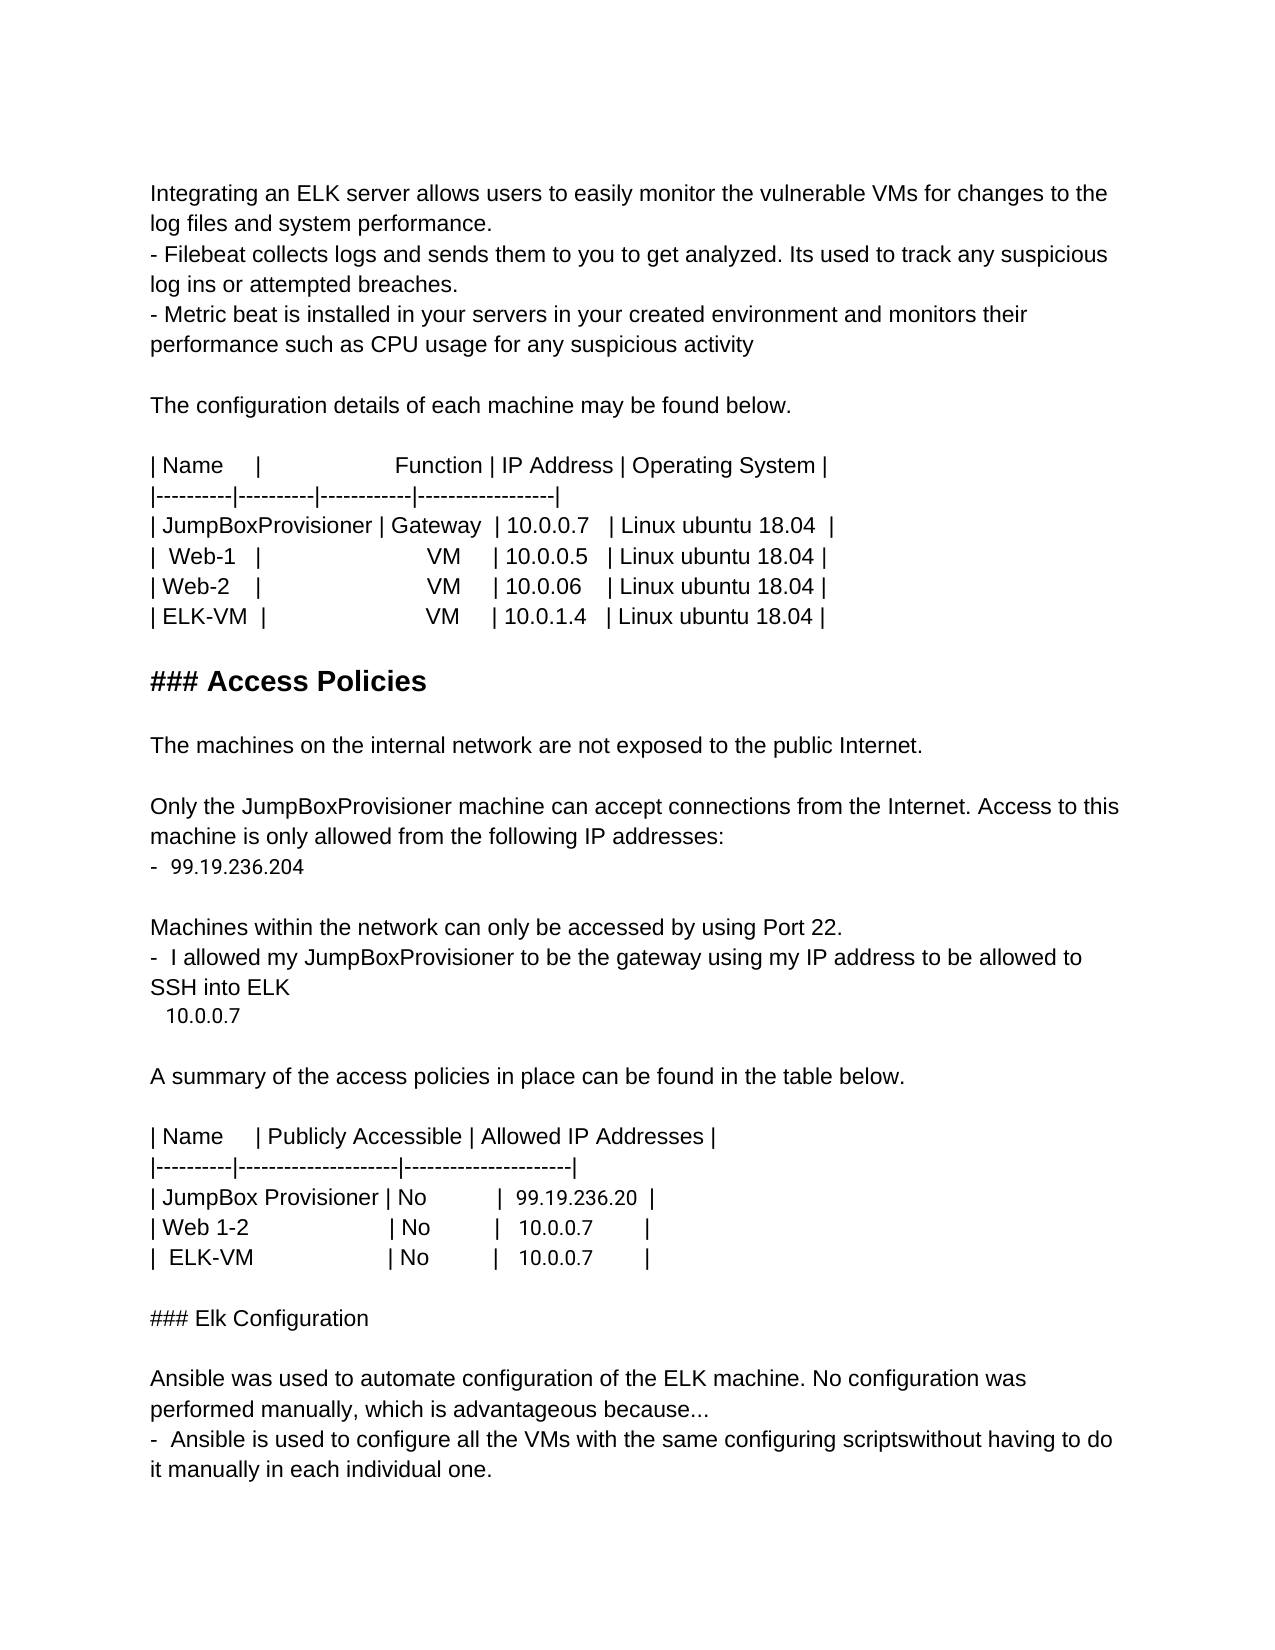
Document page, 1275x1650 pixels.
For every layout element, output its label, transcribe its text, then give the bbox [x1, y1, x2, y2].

text - Metric beat is installed in your servers in your created environment and monitors their performance such as CPU usage for any suspicious activity [150, 301, 1125, 358]
text | ELK-VM | VM | 10.0.1.4 | Linux ubuntu 18.04 | [150, 603, 1125, 629]
text |----------|----------|------------|------------------| [150, 482, 1125, 509]
text | JumpBoxProvisioner | Gateway | 10.0.0.7 | Linux ubuntu 18.04 | [150, 512, 1125, 539]
text |----------|---------------------|----------------------| [150, 1153, 1125, 1179]
text - Ansible is used to configure all the VMs with the same configuring scriptswithout having to do it manually in each individual one. [150, 1426, 1125, 1482]
text | ELK-VM | No | 10.0.0.7 | [150, 1244, 1125, 1271]
text | Web-1 | VM | 10.0.0.5 | Linux ubuntu 18.04 | [150, 543, 1125, 569]
text 10.0.0.7 [150, 1004, 1125, 1029]
text - 99.19.236.204 [150, 853, 1125, 879]
text | Web-2 | VM | 10.0.06 | Linux ubuntu 18.04 | [150, 573, 1125, 599]
text The configuration details of each machine may be found below. [150, 392, 1125, 418]
text Integrating an ELK server allows users to easily monitor the vulnerable VMs for changes to the log files and system performance. [150, 180, 1125, 237]
text A summary of the access policies in place can be found in the table below. [150, 1063, 1125, 1089]
text Ansible was used to automate configuration of the ELK machine. No configuration was performed manually, which is advantageous because... [150, 1365, 1125, 1422]
text | Name | Function | IP Address | Operating System | [150, 452, 1125, 478]
text Machines within the network can only be accessed by using Port 22. [150, 914, 1125, 940]
text | JumpBox Provisioner | No | 99.19.236.20 | [150, 1183, 1125, 1210]
text - I allowed my JumpBoxProvisioner to be the gateway using my IP address to be allowed to SSH into ELK [150, 944, 1125, 1001]
text The machines on the internal network are not exposed to the public Internet. [150, 732, 1125, 759]
text - Filebeat collects logs and sends them to you to get analyzed. Its used to track any suspicious log ins or attempted breaches. [150, 241, 1125, 297]
text | Web 1-2 | No | 10.0.0.7 | [150, 1214, 1125, 1240]
text ### Elk Configuration [150, 1305, 1125, 1331]
text | Name | Publicly Accessible | Allowed IP Addresses | [150, 1123, 1125, 1149]
text ### Access Policies [150, 663, 1125, 697]
text Only the JumpBoxProvisioner machine can accept connections from the Internet. Access to this machine is only allowed from the following IP addresses: [150, 793, 1125, 849]
